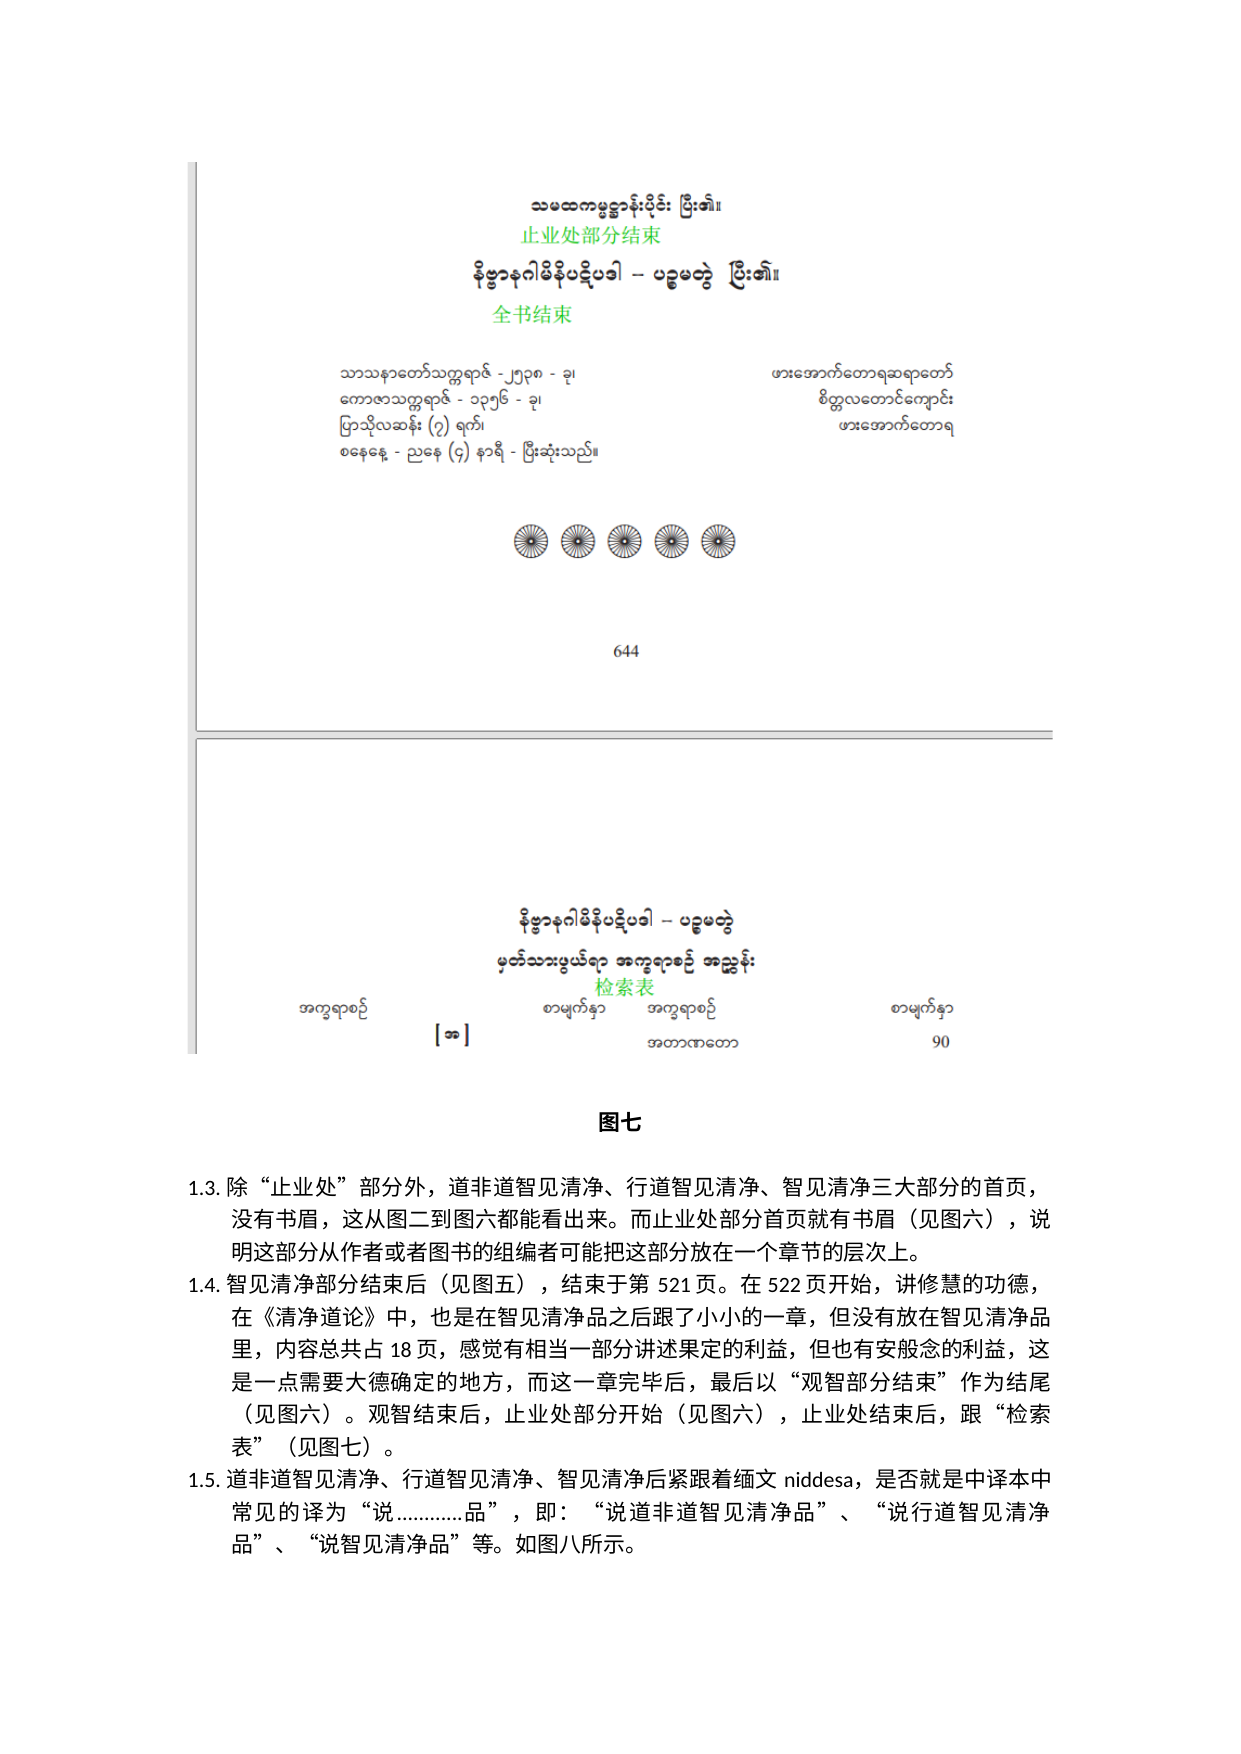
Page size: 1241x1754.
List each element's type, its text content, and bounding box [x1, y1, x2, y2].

list 图七 [187, 1104, 1053, 1137]
picture [187, 162, 1053, 1054]
list 除“止业处”部分外，道非道智见清净、行道智见清净、智见清净三大部分的首页，没有书眉，这从图二到图六都能看出来。而止业处部分首页就有书眉（见图六），说明这部分从作者或者图书的组编者可能把这部分放在一个章节的层次上。 [187, 1169, 1053, 1267]
list 道非道智见清净、行道智见清净、智见清净后紧跟着缅文niddesa，是否就是中译本中常见的译为“说............品”，即：“说道非道智见清净品”、“说行道智见清净品”、“说智见清净品”等。如图八所示。 [187, 1462, 1053, 1559]
list 智见清净部分结束后（见图五），结束于第521页。在522页开始，讲修慧的功德，在《清净道论》中，也是在智见清净品之后跟了小小的一章，但没有放在智见清净品里，内容总共占18页，感觉有相当一部分讲述果定的利益，但也有安般念的利益，这是一点需要大德确定的地方，而这一章完毕后，最后以“观智部分结束”作为结尾（见图六）。观智结束后，止业处部分开始（见图六），止业处结束后，跟“检索表”（见图七）。 [187, 1267, 1053, 1462]
